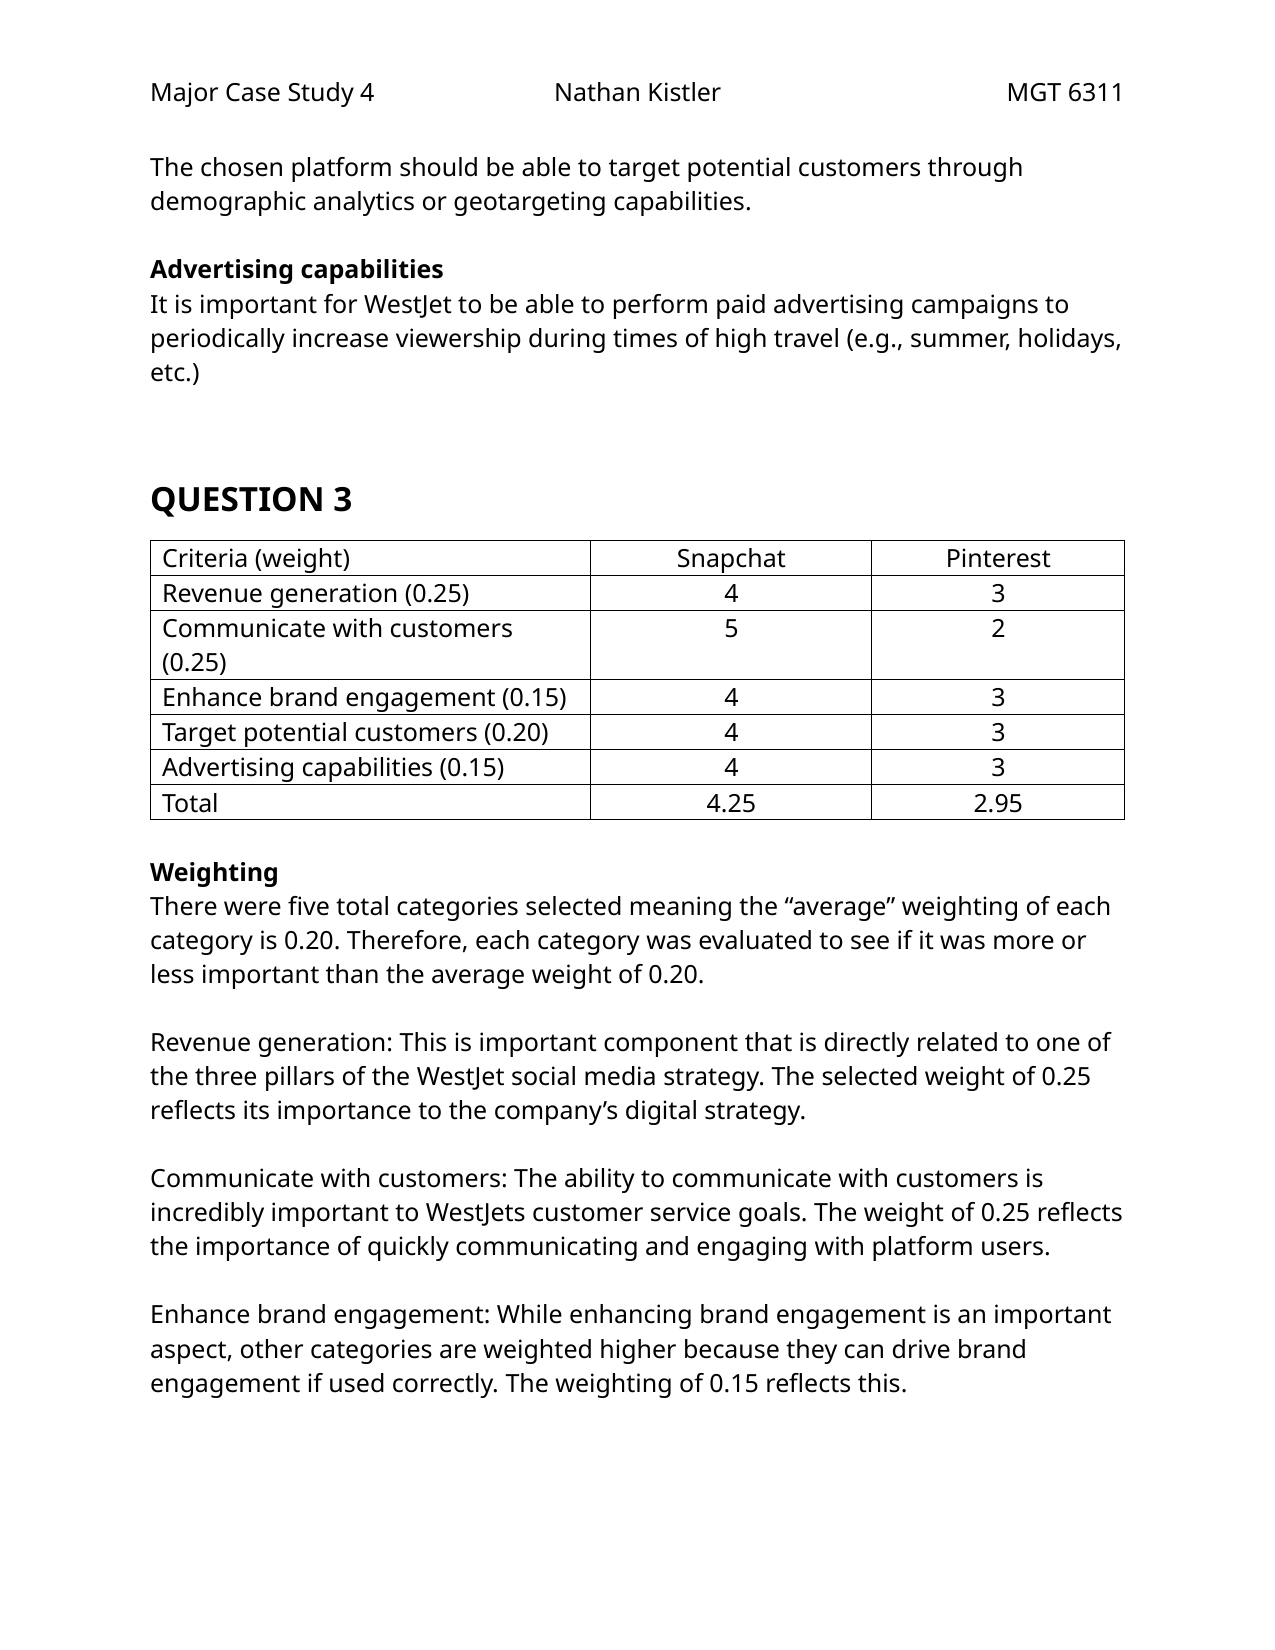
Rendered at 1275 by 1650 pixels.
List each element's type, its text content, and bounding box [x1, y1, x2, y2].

table_cell 3 [872, 576, 1124, 610]
table_cell Communicate with customers (0.25) [151, 611, 590, 679]
table_cell 4 [591, 750, 871, 784]
text Communicate with customers: The ability to communicate with customers is incredibly important to WestJets customer service goals. The weight of 0.25 reflects the importance of quickly communicating and engaging with platform users. [150, 1161, 1125, 1263]
text The chosen platform should be able to target potential customers through demographic analytics or geotargeting capabilities. [150, 150, 1125, 218]
table_header Criteria (weight) [151, 541, 590, 574]
table_cell 4 [591, 680, 871, 714]
table_cell 4.25 [591, 785, 871, 819]
table_header Snapchat [591, 541, 871, 574]
table_cell Revenue generation (0.25) [151, 576, 590, 610]
text Weighting [150, 854, 1125, 888]
table_cell 3 [872, 750, 1124, 784]
table_cell 3 [872, 715, 1124, 749]
text Revenue generation: This is important component that is directly related to one of the three pillars of the WestJet social media strategy. The selected weight of 0.25 reflects its importance to the company’s digital strategy. [150, 1025, 1125, 1127]
table_cell 2.95 [872, 785, 1124, 819]
table_cell 4 [591, 715, 871, 749]
table_header Pinterest [872, 541, 1124, 574]
text It is important for WestJet to be able to perform paid advertising campaigns to periodically increase viewership during times of high travel (e.g., summer, holidays, etc.) [150, 286, 1125, 388]
text QUESTION 3 [150, 475, 1125, 521]
table_cell 2 [872, 611, 1124, 679]
table_cell 5 [591, 611, 871, 679]
table_cell Enhance brand engagement (0.15) [151, 680, 590, 714]
text There were five total categories selected meaning the “average” weighting of each category is 0.20. Therefore, each category was evaluated to see if it was more or less important than the average weight of 0.20. [150, 888, 1125, 991]
table_cell Advertising capabilities (0.15) [151, 750, 590, 784]
table_cell Target potential customers (0.20) [151, 715, 590, 749]
table_cell 4 [591, 576, 871, 610]
table_cell 3 [872, 680, 1124, 714]
text Advertising capabilities [150, 252, 1125, 286]
text Enhance brand engagement: While enhancing brand engagement is an important aspect, other categories are weighted higher because they can drive brand engagement if used correctly. The weighting of 0.15 reflects this. [150, 1297, 1125, 1399]
table_cell Total [151, 785, 590, 819]
